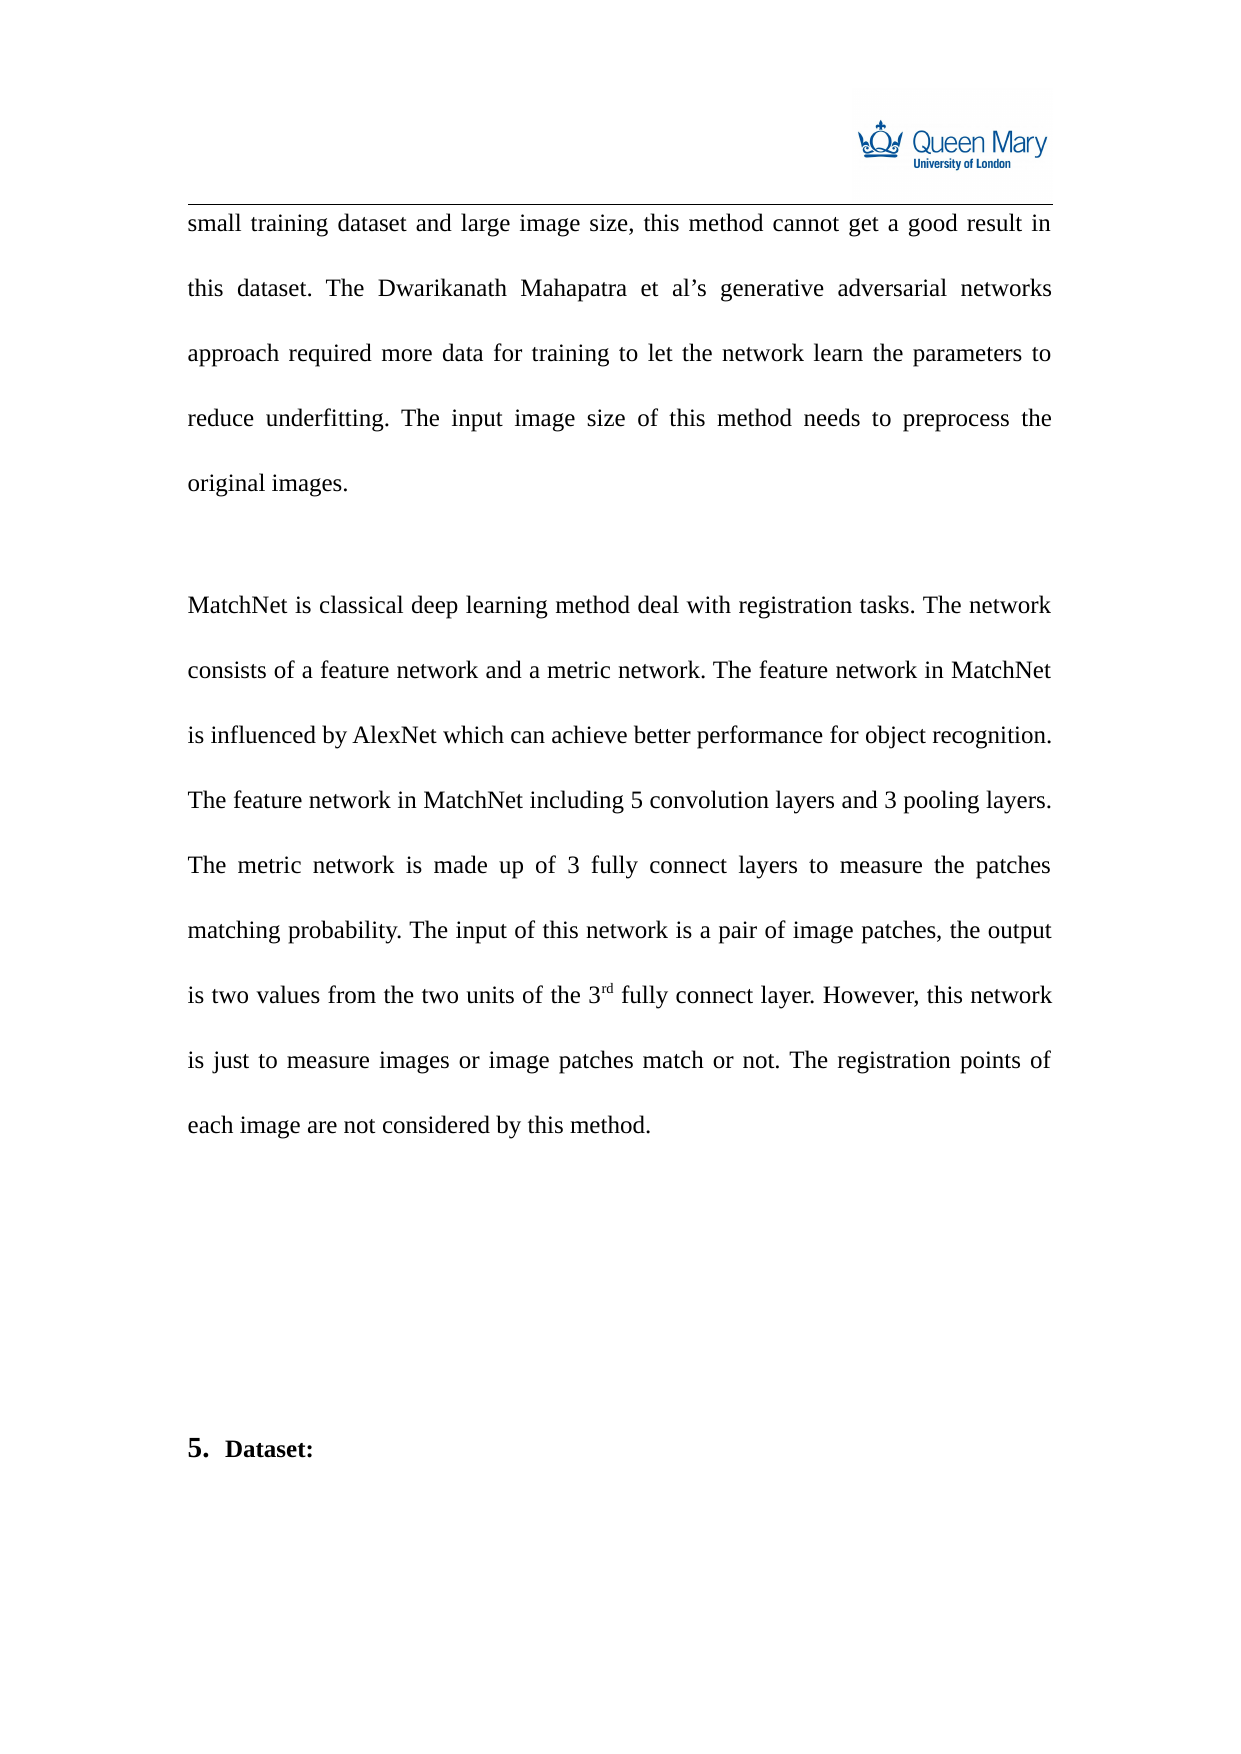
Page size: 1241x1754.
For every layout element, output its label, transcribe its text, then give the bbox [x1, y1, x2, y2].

text MatchNet is classical deep learning method deal with registration tasks. The network consists of a feature network and a metric network. The feature network in MatchNet is influenced by AlexNet which can achieve better performance for object recognition. The feature network in MatchNet including 5 convolution layers and 3 pooling layers. The metric network is made up of 3 fully connect layers to measure the patches matching probability. The input of this network is a pair of image patches, the output is two values from the two units of the 3rd fully connect layer. However, this network is just to measure images or image patches match or not. The registration points of each image are not considered by this method. [187, 588, 1053, 1141]
subtitle Dataset: [187, 1414, 1053, 1479]
picture [852, 88, 1053, 202]
